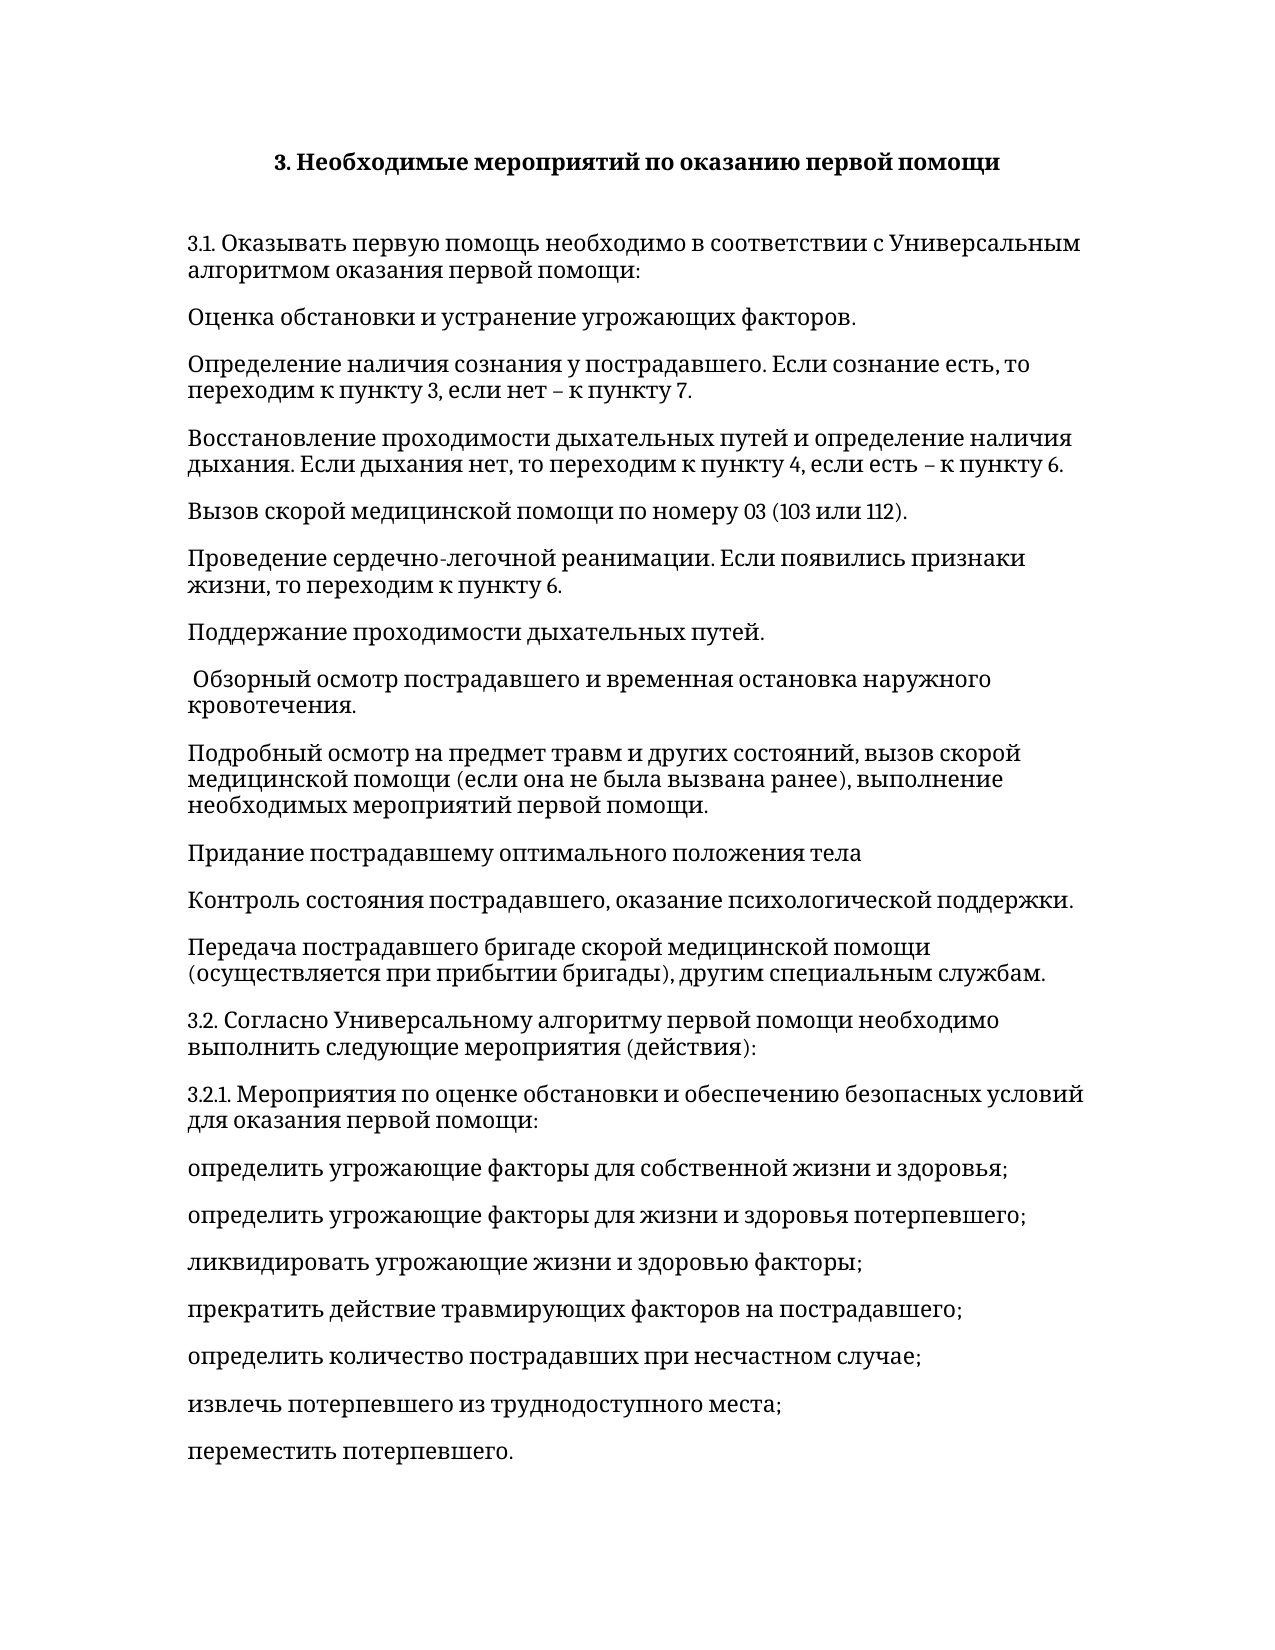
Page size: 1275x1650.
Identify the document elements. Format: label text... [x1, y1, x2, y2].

text определить угрожающие факторы для жизни и здоровья потерпевшего; [187, 1203, 1087, 1229]
text переместить потерпевшего. [187, 1438, 1087, 1465]
text Обзорный осмотр пострадавшего и временная остановка наружного кровотечения. [187, 667, 1087, 720]
text 3. Необходимые мероприятий по оказанию первой помощи [187, 150, 1087, 207]
text 3.2. Согласно Универсальному алгоритму первой помощи необходимо выполнить следующие мероприятия (действия): [187, 1008, 1087, 1061]
text извлечь потерпевшего из труднодоступного места; [187, 1391, 1087, 1418]
text 3.1. Оказывать первую помощь необходимо в соответствии с Универсальным алгоритмом оказания первой помощи: [187, 231, 1087, 284]
text Подробный осмотр на предмет травм и других состояний, вызов скорой медицинской помощи (если она не была вызвана ранее), выполнение необходимых мероприятий первой помощи. [187, 741, 1087, 819]
text Проведение сердечно-легочной реанимации. Если появились признаки жизни, то переходим к пункту 6. [187, 546, 1087, 599]
text Контроль состояния пострадавшего, оказание психологической поддержки. [187, 888, 1087, 914]
text прекратить действие травмирующих факторов на пострадавшего; [187, 1297, 1087, 1323]
text определить угрожающие факторы для собственной жизни и здоровья; [187, 1155, 1087, 1182]
text Оценка обстановки и устранение угрожающих факторов. [187, 305, 1087, 331]
text определить количество пострадавших при несчастном случае; [187, 1344, 1087, 1371]
text Определение наличия сознания у пострадавшего. Если сознание есть, то переходим к пункту 3, если нет – к пункту 7. [187, 352, 1087, 405]
text ликвидировать угрожающие жизни и здоровью факторы; [187, 1250, 1087, 1276]
text 3.2.1. Мероприятия по оценке обстановки и обеспечению безопасных условий для оказания первой помощи: [187, 1082, 1087, 1134]
text Вызов скорой медицинской помощи по номеру 03 (103 или 112). [187, 499, 1087, 525]
text Восстановление проходимости дыхательных путей и определение наличия дыхания. Если дыхания нет, то переходим к пункту 4, если есть – к пункту 6. [187, 426, 1087, 478]
text Поддержание проходимости дыхательных путей. [187, 620, 1087, 646]
text Передача пострадавшего бригаде скорой медицинской помощи (осуществляется при прибытии бригады), другим специальным службам. [187, 935, 1087, 987]
text Придание пострадавшему оптимального положения тела [187, 840, 1087, 867]
